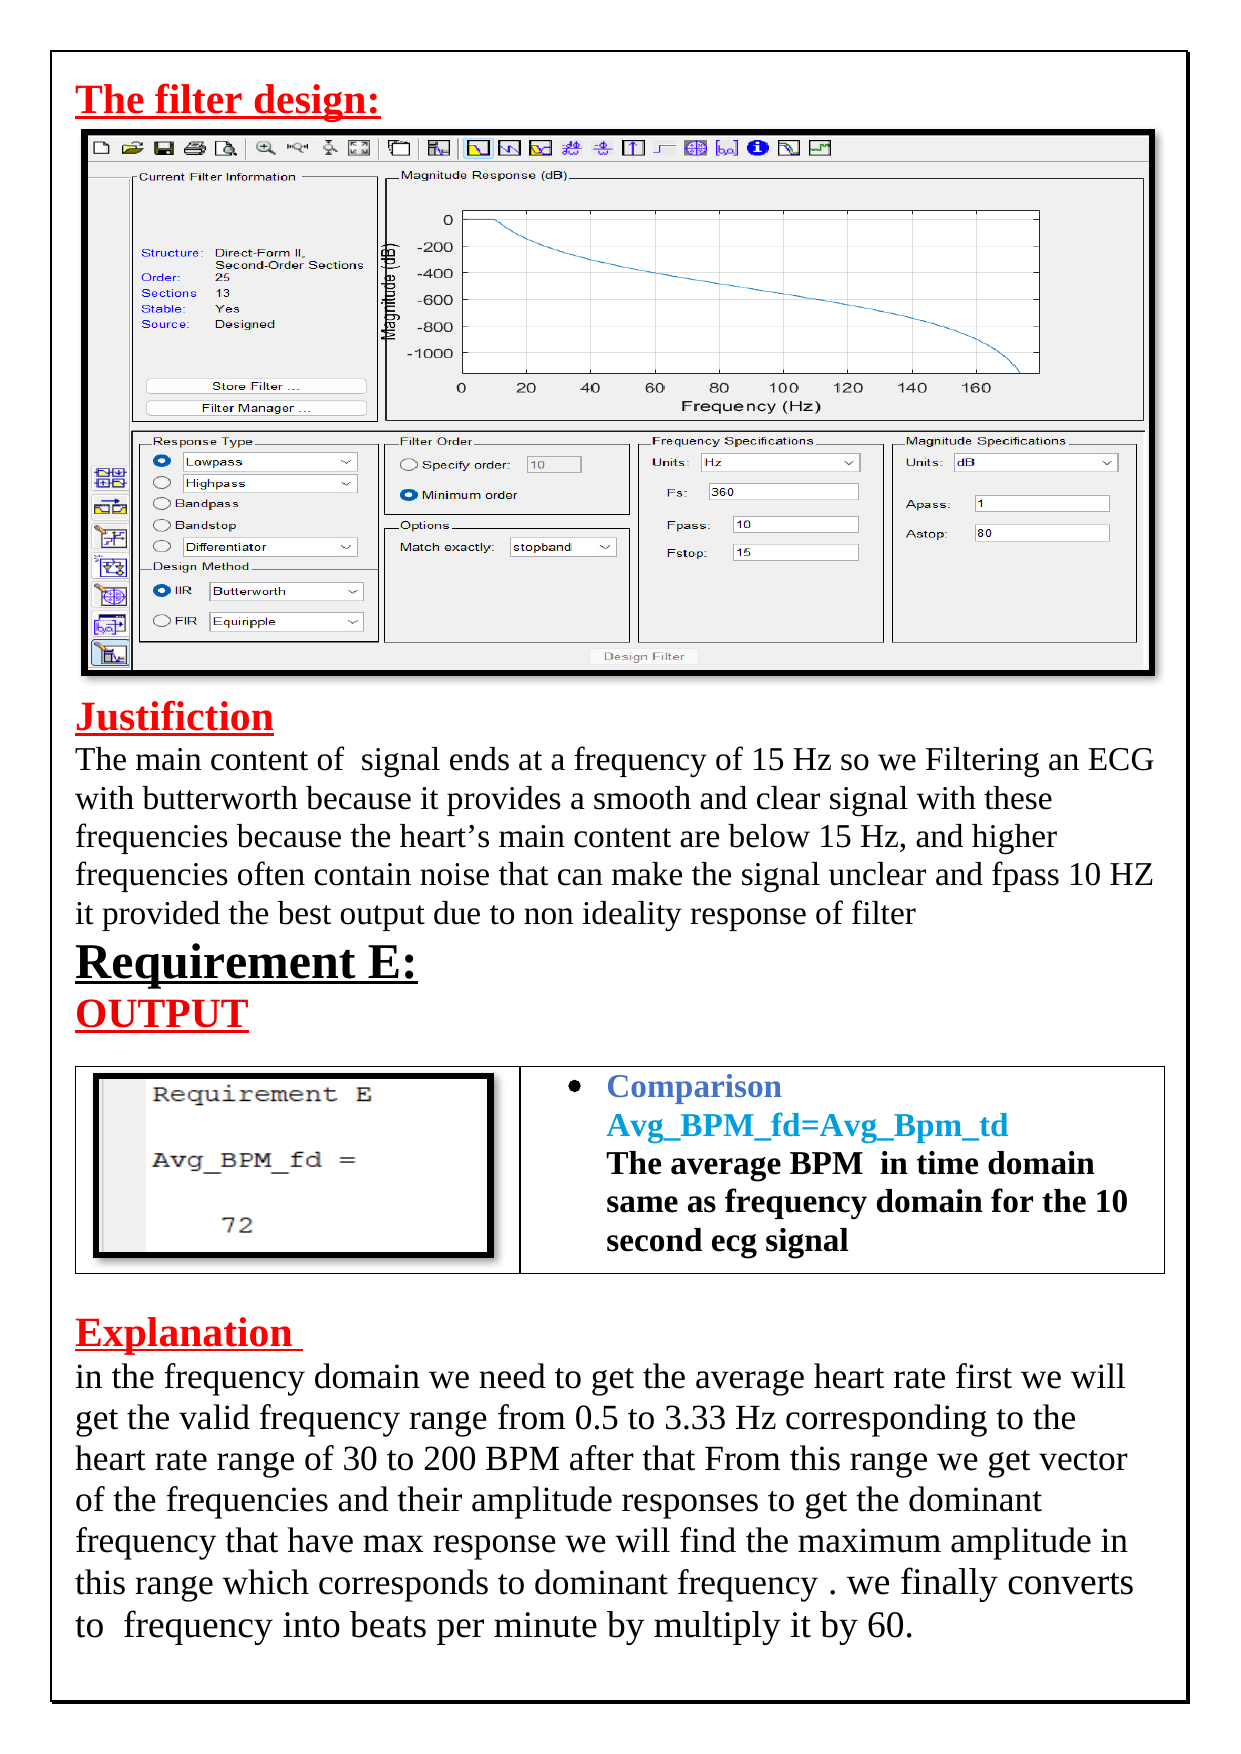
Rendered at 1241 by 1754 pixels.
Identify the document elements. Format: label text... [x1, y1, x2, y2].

text The main content of signal ends at a frequency of 15 Hz so we Filtering an ECG with butterworth because it provides a smooth and clear signal with these frequencies because the heart’s main content are below 15 Hz, and higher frequencies often contain noise that can make the signal unclear and fpass 10 HZ it provided the best output due to non ideality response of filter [75, 740, 1163, 931]
text OUTPUT [75, 989, 1163, 1037]
picture [99, 1079, 487, 1252]
table_header Comparison Avg_BPM_fd=Avg_Bpm_td The average BPM in time domain same as frequency domain for the 10 second ecg signal [521, 1067, 1164, 1273]
text Requirement E: [75, 931, 1163, 989]
picture [88, 135, 1149, 670]
text Explanation [75, 1308, 1163, 1356]
table_header [76, 1067, 519, 1273]
text Justifiction [75, 692, 1163, 740]
text The filter design: [75, 75, 1163, 123]
text in the frequency domain we need to get the average heart rate first we will get the valid frequency range from 0.5 to 3.33 Hz corresponding to the heart rate range of 30 to 200 BPM after that From this range we get vector of the frequencies and their amplitude responses to get the dominant frequency that have max response we will find the maximum amplitude in this range which corresponds to dominant frequency . we finally converts to frequency into beats per minute by multiply it by 60. [75, 1356, 1163, 1646]
